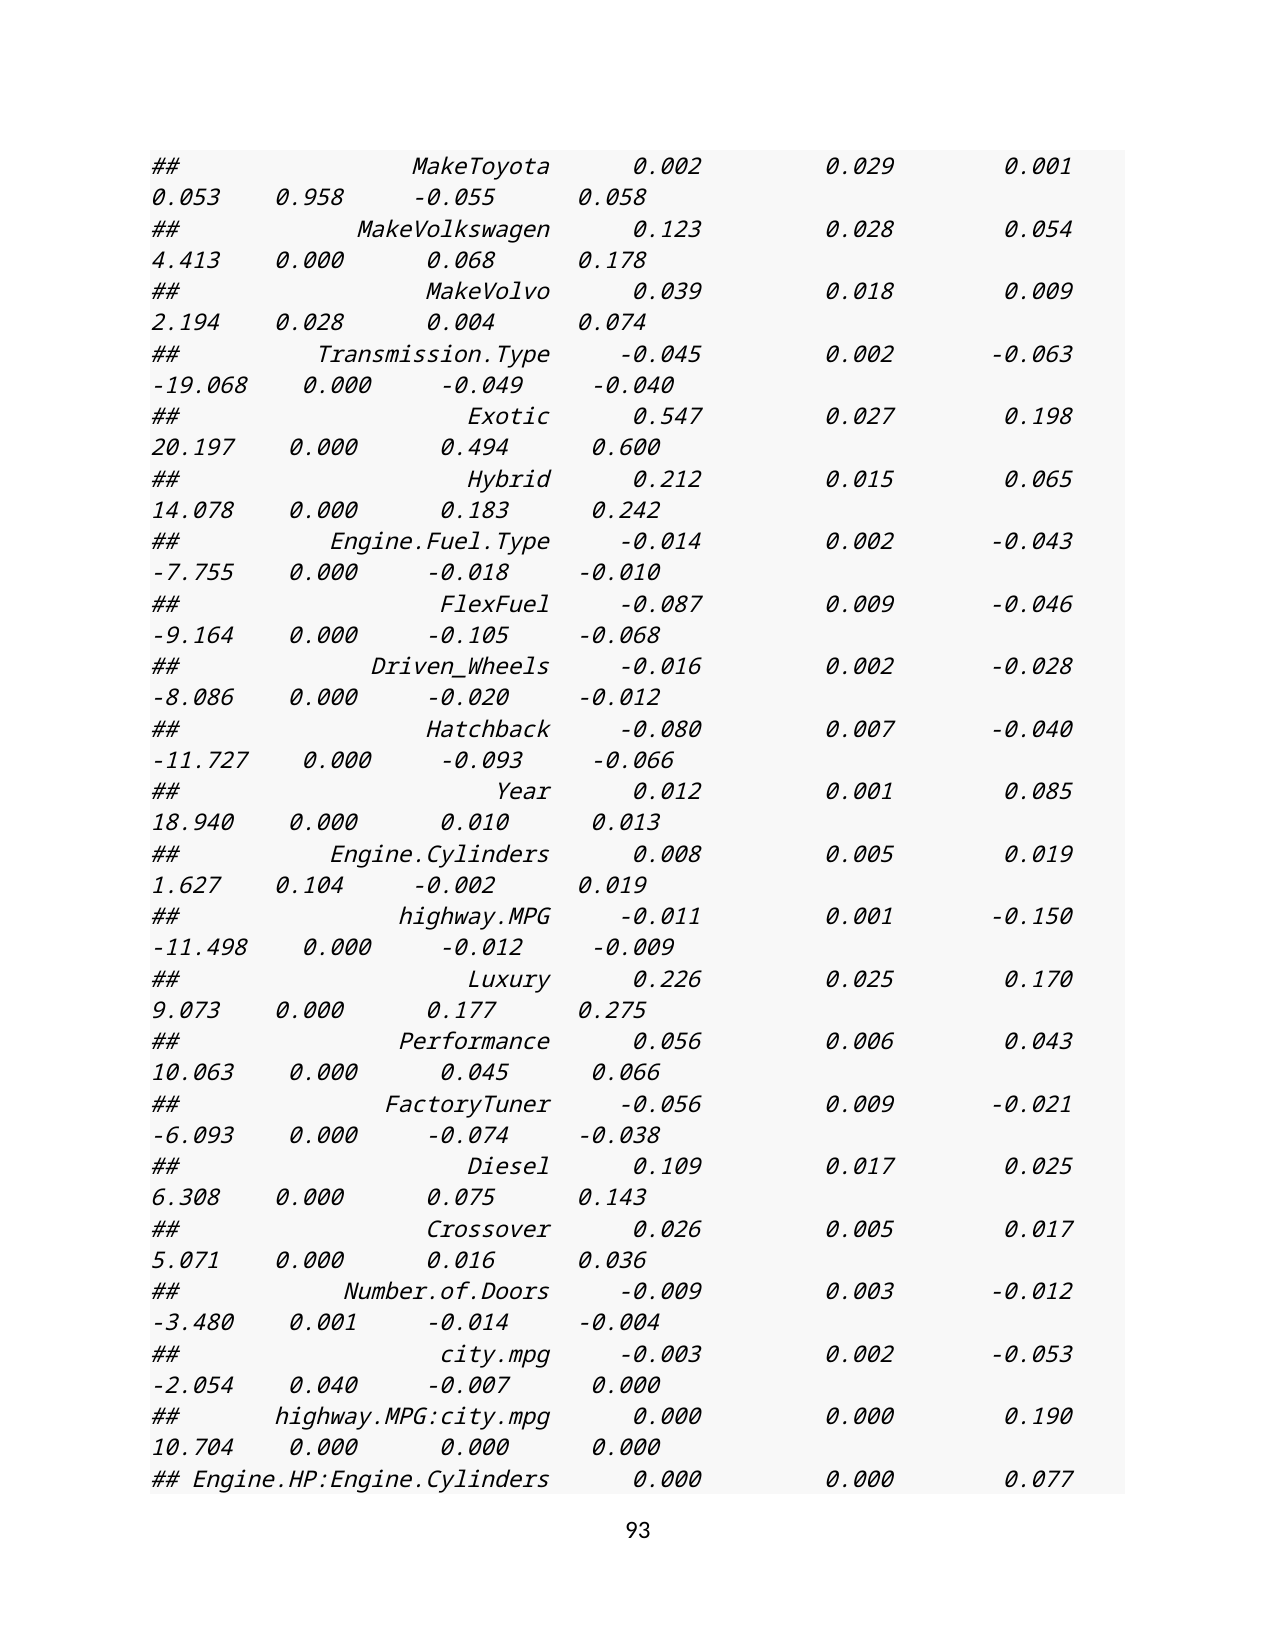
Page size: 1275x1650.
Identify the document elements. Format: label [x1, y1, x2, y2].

text [150, 150, 1125, 1494]
